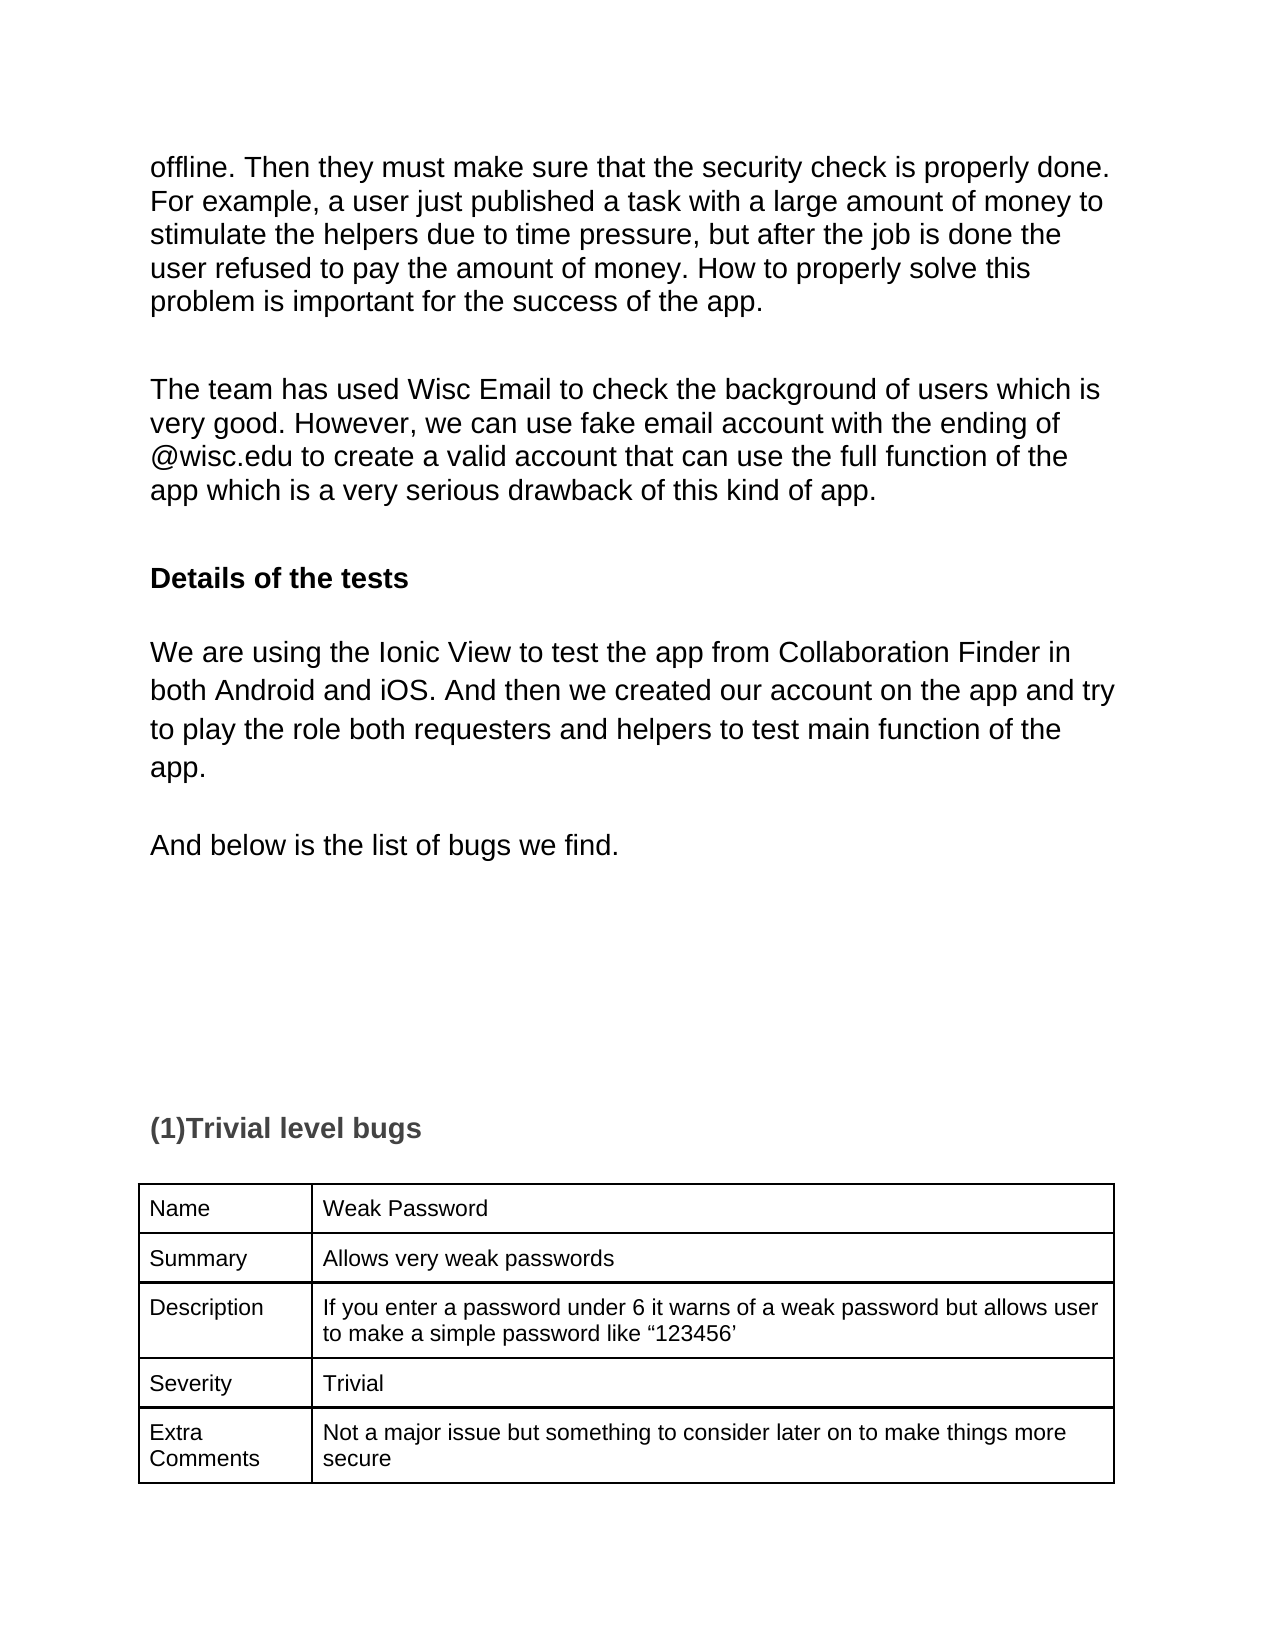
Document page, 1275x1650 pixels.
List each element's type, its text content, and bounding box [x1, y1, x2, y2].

table_cell Trivial [313, 1359, 1113, 1406]
table_cell Not a major issue but something to consider later on to make things more secure [313, 1409, 1113, 1482]
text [150, 150, 1125, 318]
table_cell Allows very weak passwords [313, 1234, 1113, 1281]
subtitle (1)Trivial level bugs [150, 1111, 1125, 1144]
text Details of the tests [150, 561, 1125, 594]
table_cell If you enter a password under 6 it warns of a weak password but allows user to make a simple password like “123456’ [313, 1284, 1113, 1357]
table_header Weak Password [313, 1185, 1113, 1232]
table_cell Description [140, 1284, 311, 1357]
text And below is the list of bugs we find. [150, 827, 1125, 861]
text We are using the Ionic View to test the app from Collaboration Finder in both Android and iOS. And then we created our account on the app and try to play the role both requesters and helpers to test main function of the app. [150, 635, 1125, 784]
table_cell Extra Comments [140, 1409, 311, 1482]
text The team has used Wisc Email to check the background of users which is very good. However, we can use fake email account with the ending of @wisc.edu to create a valid account that can use the full function of the app which is a very serious drawback of this kind of app. [150, 372, 1125, 506]
table_cell Summary [140, 1234, 311, 1281]
table_cell Severity [140, 1359, 311, 1406]
table_header Name [140, 1185, 311, 1232]
